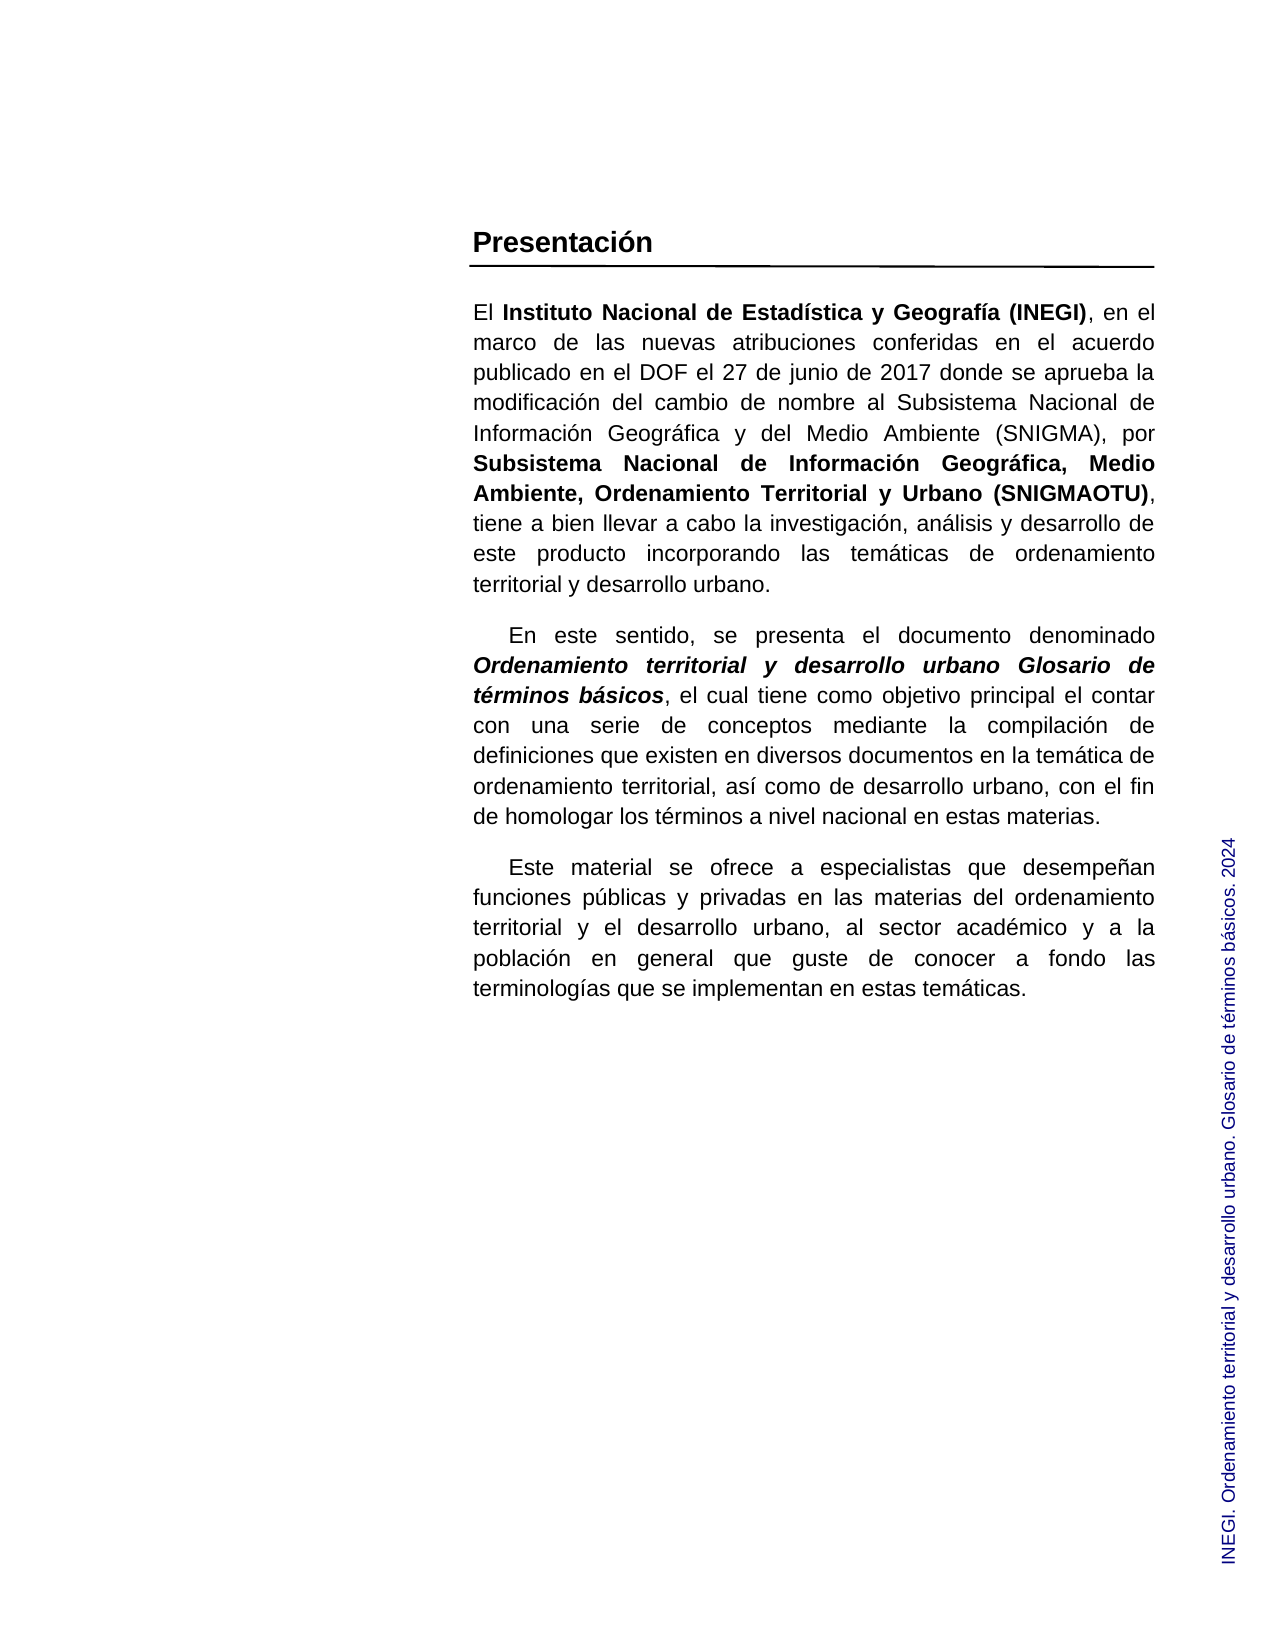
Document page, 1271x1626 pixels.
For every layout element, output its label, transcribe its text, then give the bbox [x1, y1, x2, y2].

text En este sentido, se presenta el documento denominado Ordenamiento territorial y desarrollo urbano Glosario de términos básicos, el cual tiene como objetivo principal el contar con una serie de conceptos mediante la compilación de definiciones que existen en diversos documentos en la temática de ordenamiento territorial, así como de desarrollo urbano, con el fin de homologar los términos a nivel nacional en estas materias. [473, 622, 1155, 829]
text El Instituto Nacional de Estadística y Geografía (INEGI), en el marco de las nuevas atribuciones conferidas en el acuerdo publicado en el DOF el 27 de junio de 2017 donde se aprueba la modificación del cambio de nombre al Subsistema Nacional de Información Geográfica y del Medio Ambiente (SNIGMA), por Subsistema Nacional de Información Geográfica, Medio Ambiente, Ordenamiento Territorial y Urbano (SNIGMAOTU), tiene a bien llevar a cabo la investigación, análisis y desarrollo de este producto incorporando las temáticas de ordenamiento territorial y desarrollo urbano. [473, 299, 1155, 597]
text Este material se ofrece a especialistas que desempeñan funciones públicas y privadas en las materias del ordenamiento territorial y el desarrollo urbano, al sector académico y a la población en general que guste de conocer a fondo las terminologías que se implementan en estas temáticas. [473, 854, 1156, 1001]
subtitle Presentación [77, 226, 1048, 259]
